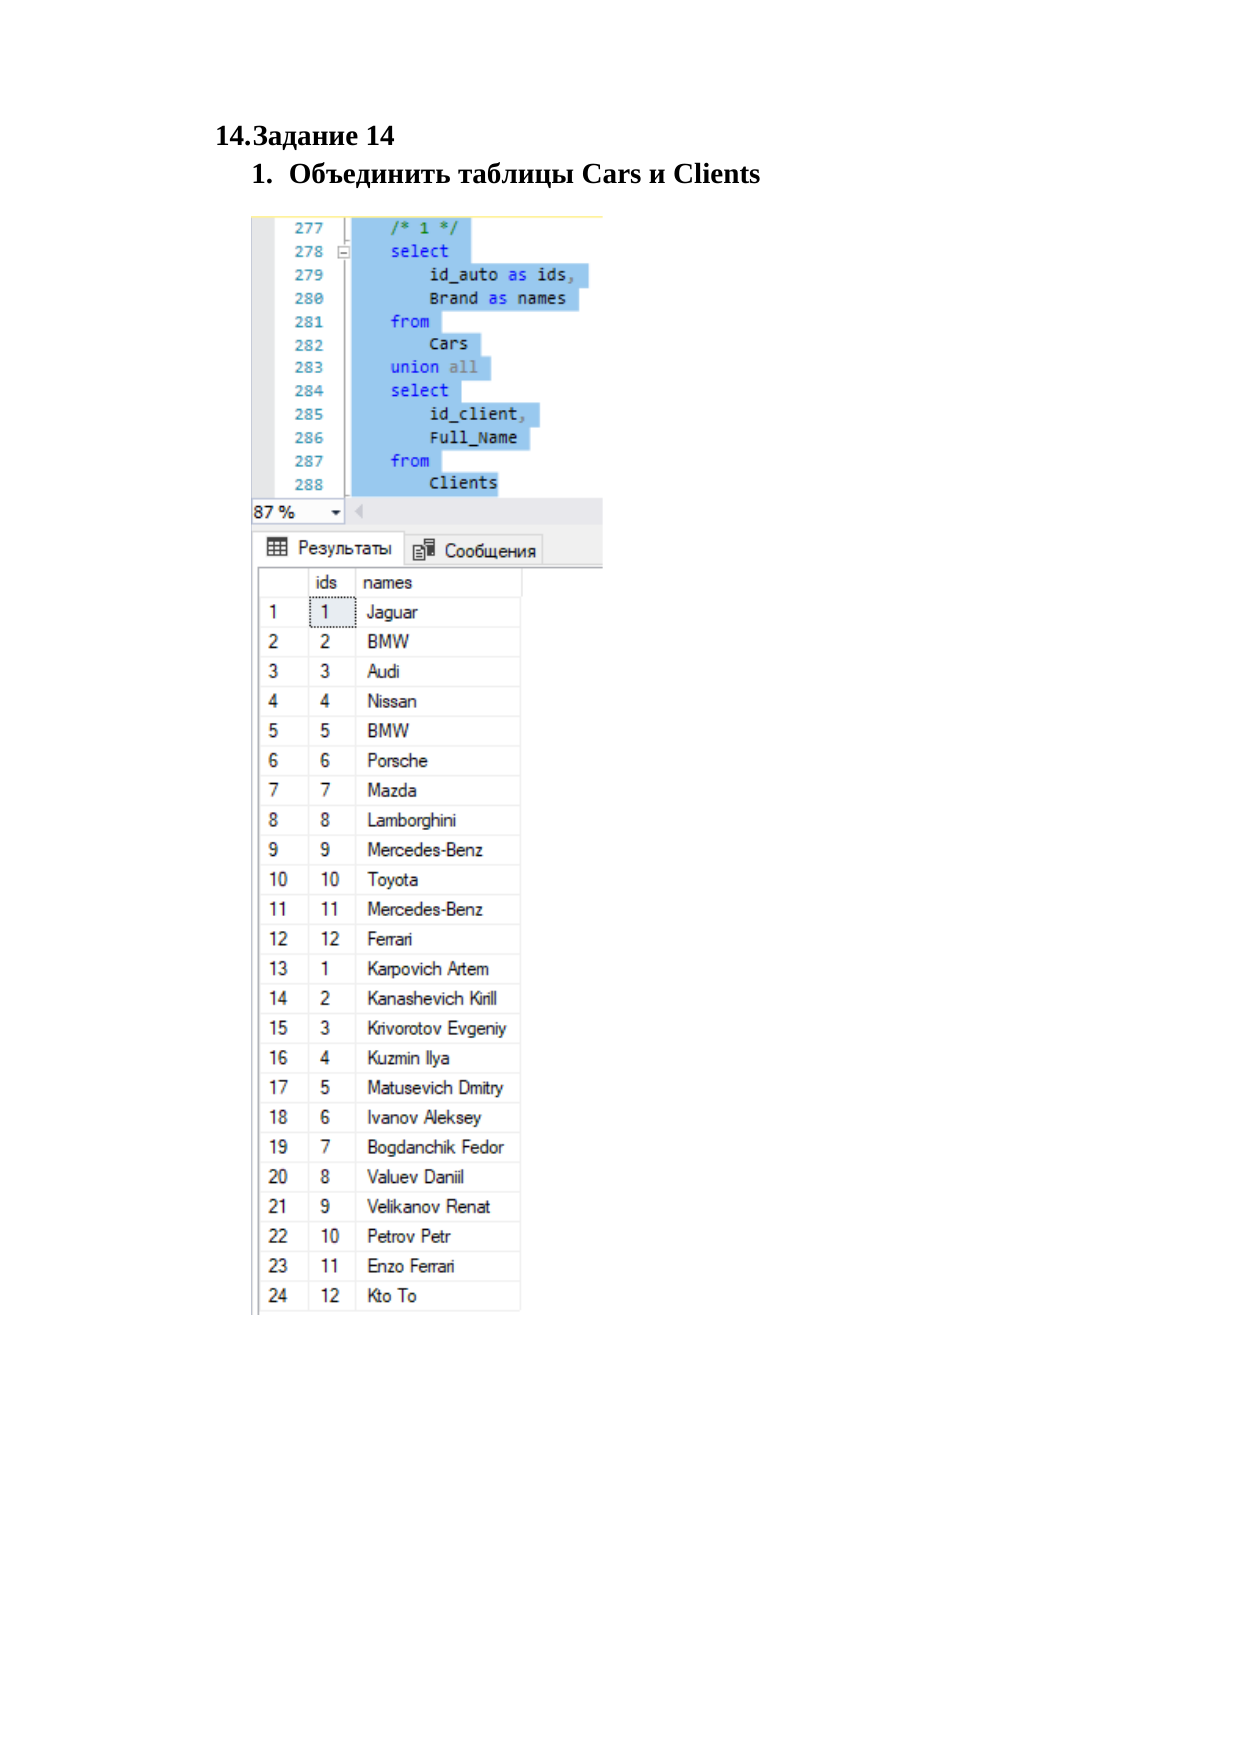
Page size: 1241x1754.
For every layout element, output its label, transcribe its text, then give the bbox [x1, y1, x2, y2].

picture [251, 216, 603, 1315]
list Задание 14 [215, 118, 1152, 152]
list Объединить таблицы Cars и Clients [251, 157, 1152, 190]
